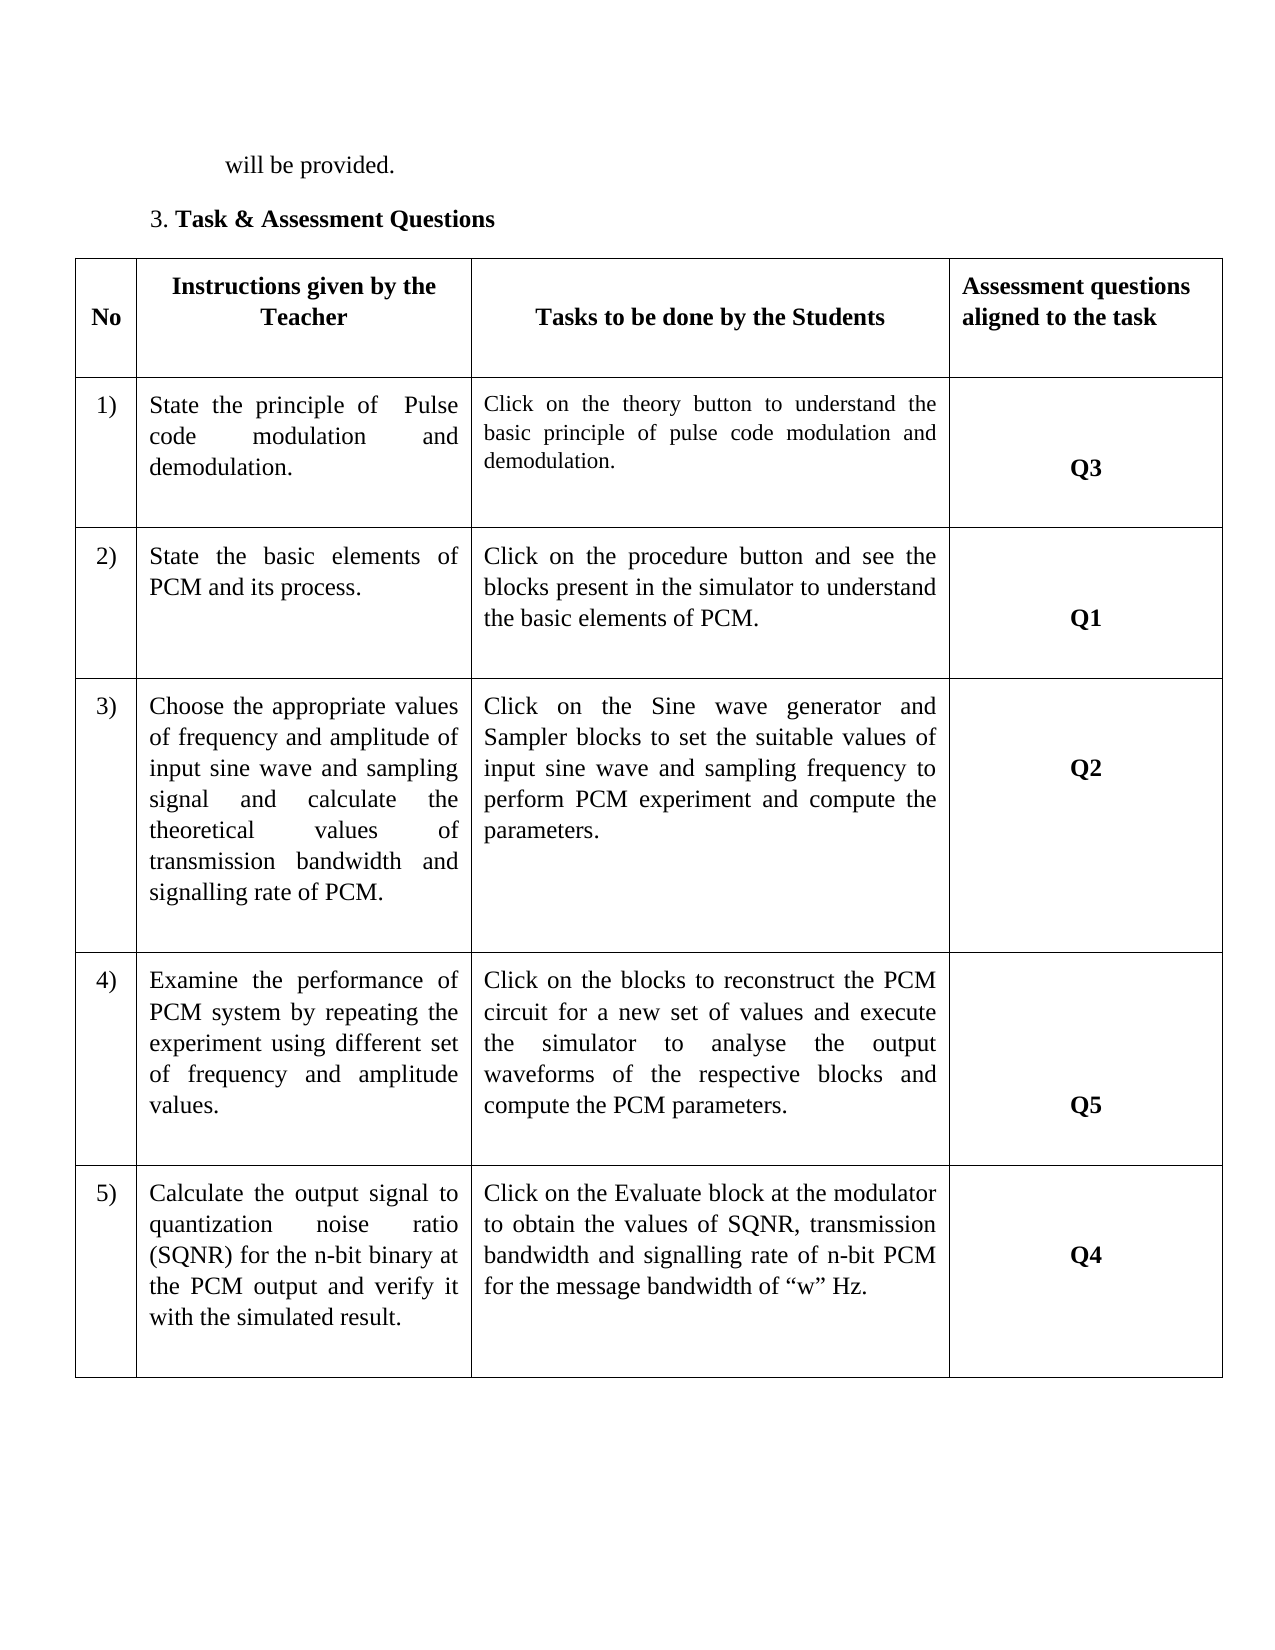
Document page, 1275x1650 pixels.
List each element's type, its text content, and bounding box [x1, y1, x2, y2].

table_header Tasks to be done by the Students [472, 259, 949, 377]
table_cell 1) [76, 378, 136, 527]
table_cell 4) [76, 953, 136, 1165]
table_cell Choose the appropriate values of frequency and amplitude of input sine wave and sampling signal and calculate the theoretical values of transmission bandwidth and signalling rate of PCM. [137, 679, 471, 952]
table_cell Q4 [950, 1166, 1222, 1377]
table_header No [76, 259, 136, 377]
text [225, 150, 1125, 179]
table_header Assessment questions aligned to the task [950, 259, 1222, 377]
table_cell State the basic elements of PCM and its process. [137, 528, 471, 678]
table_cell Click on the Sine wave generator and Sampler blocks to set the suitable values of input sine wave and sampling frequency to perform PCM experiment and compute the parameters. [472, 679, 949, 952]
table_cell Click on the theory button to understand the basic principle of pulse code modulation and demodulation. [472, 378, 949, 527]
table_cell 3) [76, 679, 136, 952]
table_cell Calculate the output signal to quantization noise ratio (SQNR) for the n-bit binary at the PCM output and verify it with the simulated result. [137, 1166, 471, 1377]
table_cell 5) [76, 1166, 136, 1377]
table_cell Click on the blocks to reconstruct the PCM circuit for a new set of values and execute the simulator to analyse the output waveforms of the respective blocks and compute the PCM parameters. [472, 953, 949, 1165]
table_cell Q2 [950, 679, 1222, 952]
table_header Instructions given by the Teacher [137, 259, 471, 377]
table_cell Q1 [950, 528, 1222, 678]
table_cell Click on the Evaluate block at the modulator to obtain the values of SQNR, transmission bandwidth and signalling rate of n-bit PCM for the message bandwidth of “w” Hz. [472, 1166, 949, 1377]
table_cell Q5 [950, 953, 1222, 1165]
text 3. Task & Assessment Questions [150, 204, 1125, 233]
table_cell Click on the procedure button and see the blocks present in the simulator to understand the basic elements of PCM. [472, 528, 949, 678]
table_cell Examine the performance of PCM system by repeating the experiment using different set of frequency and amplitude values. [137, 953, 471, 1165]
table_cell Q3 [950, 378, 1222, 527]
table_cell 2) [76, 528, 136, 678]
table_cell State the principle of Pulse code modulation and demodulation. [137, 378, 471, 527]
